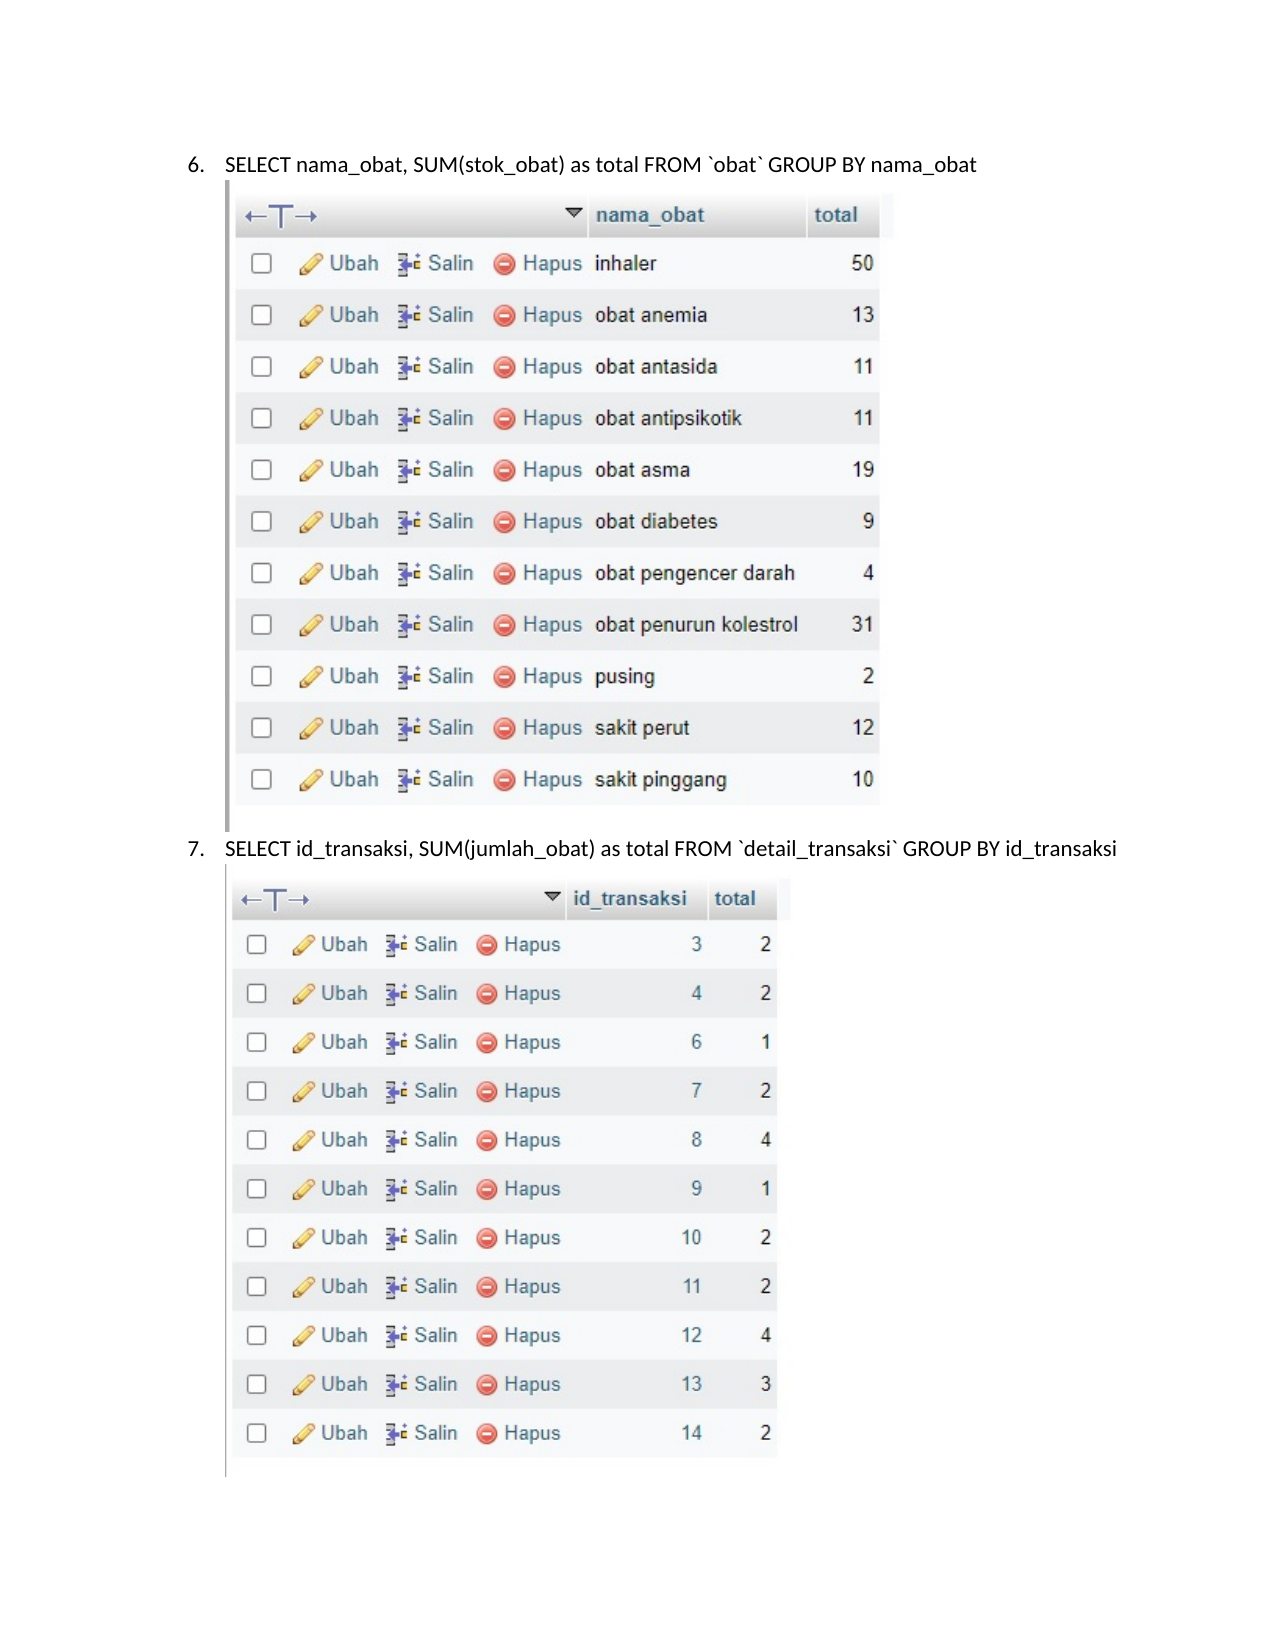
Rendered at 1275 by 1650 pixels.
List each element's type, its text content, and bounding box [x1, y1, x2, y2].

list SELECT id_transaksi, SUM(jumlah_obat) as total FROM `detail_transaksi` GROUP BY id_transaksi [187, 834, 1125, 862]
picture [225, 864, 800, 1477]
picture [225, 180, 908, 832]
list SELECT nama_obat, SUM(stok_obat) as total FROM `obat` GROUP BY nama_obat [187, 150, 1125, 178]
